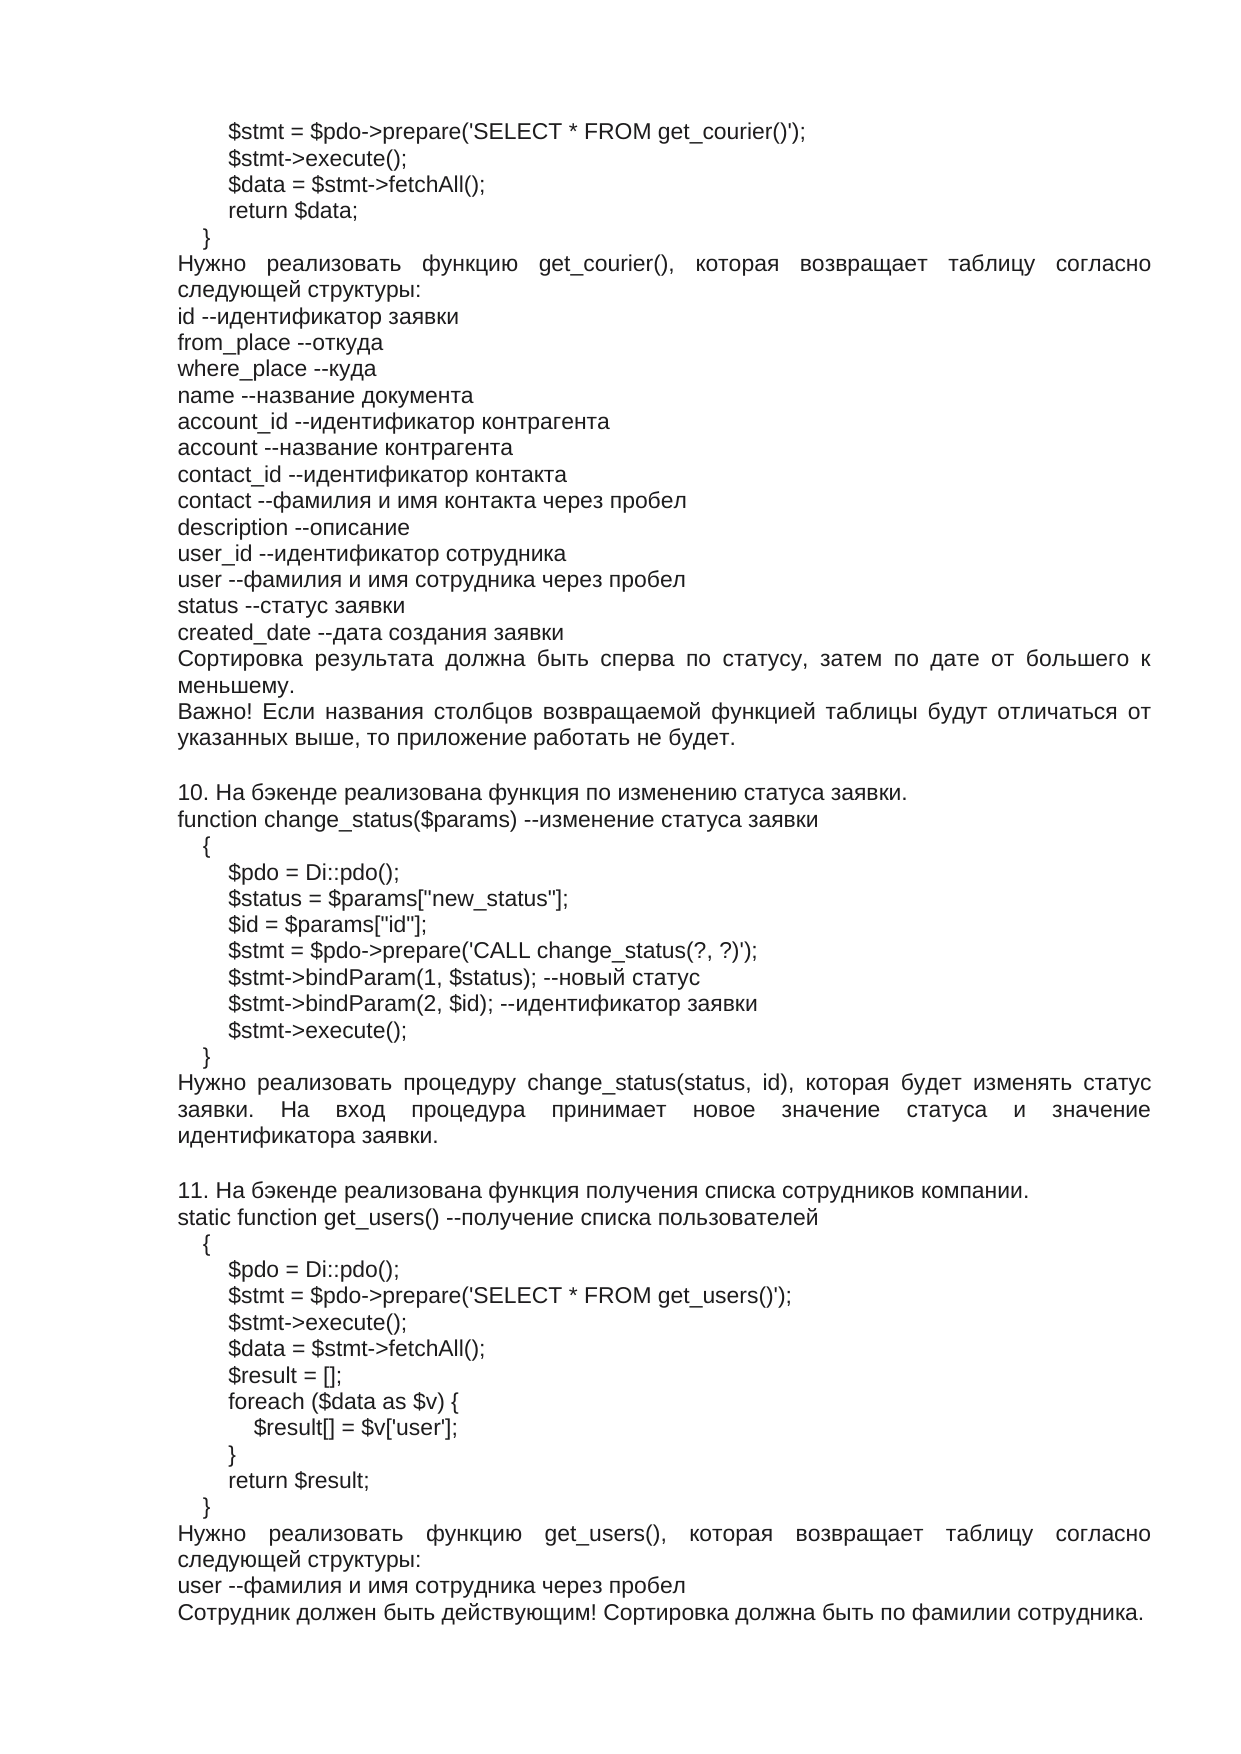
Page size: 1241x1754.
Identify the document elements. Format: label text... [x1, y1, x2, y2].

text static function get_users() --получение списка пользователей [177, 1203, 1152, 1230]
text $status = $params["new_status"]; [177, 885, 1152, 911]
text $pdo = Di::pdo(); [177, 858, 1152, 885]
text from_place --откуда [177, 329, 1152, 355]
text id --идентификатор заявки [177, 303, 1152, 329]
text status --статус заявки [177, 592, 1152, 619]
text } [177, 1043, 1152, 1069]
text $stmt->execute(); [177, 1017, 1152, 1043]
text contact_id --идентификатор контакта [177, 461, 1152, 487]
text } [177, 223, 1152, 250]
text account --название контрагента [177, 434, 1152, 461]
text $pdo = Di::pdo(); [177, 1256, 1152, 1282]
text created_date --дата создания заявки [177, 619, 1152, 645]
text { [177, 832, 1152, 858]
text $data = $stmt->fetchAll(); [177, 171, 1152, 197]
text $stmt->bindParam(1, $status); --новый статус [177, 964, 1152, 990]
text Важно! Если названия столбцов возвращаемой функцией таблицы будут отличаться от указанных выше, то приложение работать не будет. [177, 698, 1152, 751]
text } [177, 1441, 1152, 1467]
text foreach ($data as $v) { [177, 1388, 1152, 1414]
text $result = []; [177, 1362, 1152, 1388]
text name --название документа [177, 382, 1152, 408]
text Нужно реализовать процедуру change_status(status, id), которая будет изменять статус заявки. На вход процедура принимает новое значение статуса и значение идентификатора заявки. [177, 1069, 1152, 1148]
text return $data; [177, 197, 1152, 223]
text $stmt = $pdo->prepare('SELECT * FROM get_users()'); [177, 1282, 1152, 1309]
text $id = $params["id"]; [177, 911, 1152, 937]
text user --фамилия и имя сотрудника через пробел [177, 1572, 1152, 1599]
text { [177, 1230, 1152, 1256]
text return $result; [177, 1467, 1152, 1493]
text account_id --идентификатор контрагента [177, 408, 1152, 434]
text $stmt = $pdo->prepare('CALL change_status(?, ?)'); [177, 937, 1152, 964]
text Нужно реализовать функцию get_users(), которая возвращает таблицу согласно следующей структуры: [177, 1520, 1152, 1572]
text $stmt->bindParam(2, $id); --идентификатор заявки [177, 990, 1152, 1017]
text $data = $stmt->fetchAll(); [177, 1335, 1152, 1362]
text contact --фамилия и имя контакта через пробел [177, 487, 1152, 513]
text Сортировка результата должна быть сперва по статусу, затем по дате от большего к меньшему. [177, 645, 1152, 698]
text $result[] = $v['user']; [177, 1414, 1152, 1441]
text function change_status($params) --изменение статуса заявки [177, 806, 1152, 832]
text } [177, 1493, 1152, 1520]
text $stmt->execute(); [177, 144, 1152, 171]
text $stmt = $pdo->prepare('SELECT * FROM get_courier()'); [177, 118, 1152, 144]
text 11. На бэкенде реализована функция получения списка сотрудников компании. [177, 1177, 1152, 1203]
text Нужно реализовать функцию get_courier(), которая возвращает таблицу согласно следующей структуры: [177, 250, 1152, 303]
text description --описание [177, 513, 1152, 540]
text 10. На бэкенде реализована функция по изменению статуса заявки. [177, 779, 1152, 806]
text user_id --идентификатор сотрудника [177, 540, 1152, 566]
text Сотрудник должен быть действующим! Сортировка должна быть по фамилии сотрудника. [177, 1599, 1152, 1625]
text user --фамилия и имя сотрудника через пробел [177, 566, 1152, 592]
text $stmt->execute(); [177, 1309, 1152, 1335]
text where_place --куда [177, 355, 1152, 382]
